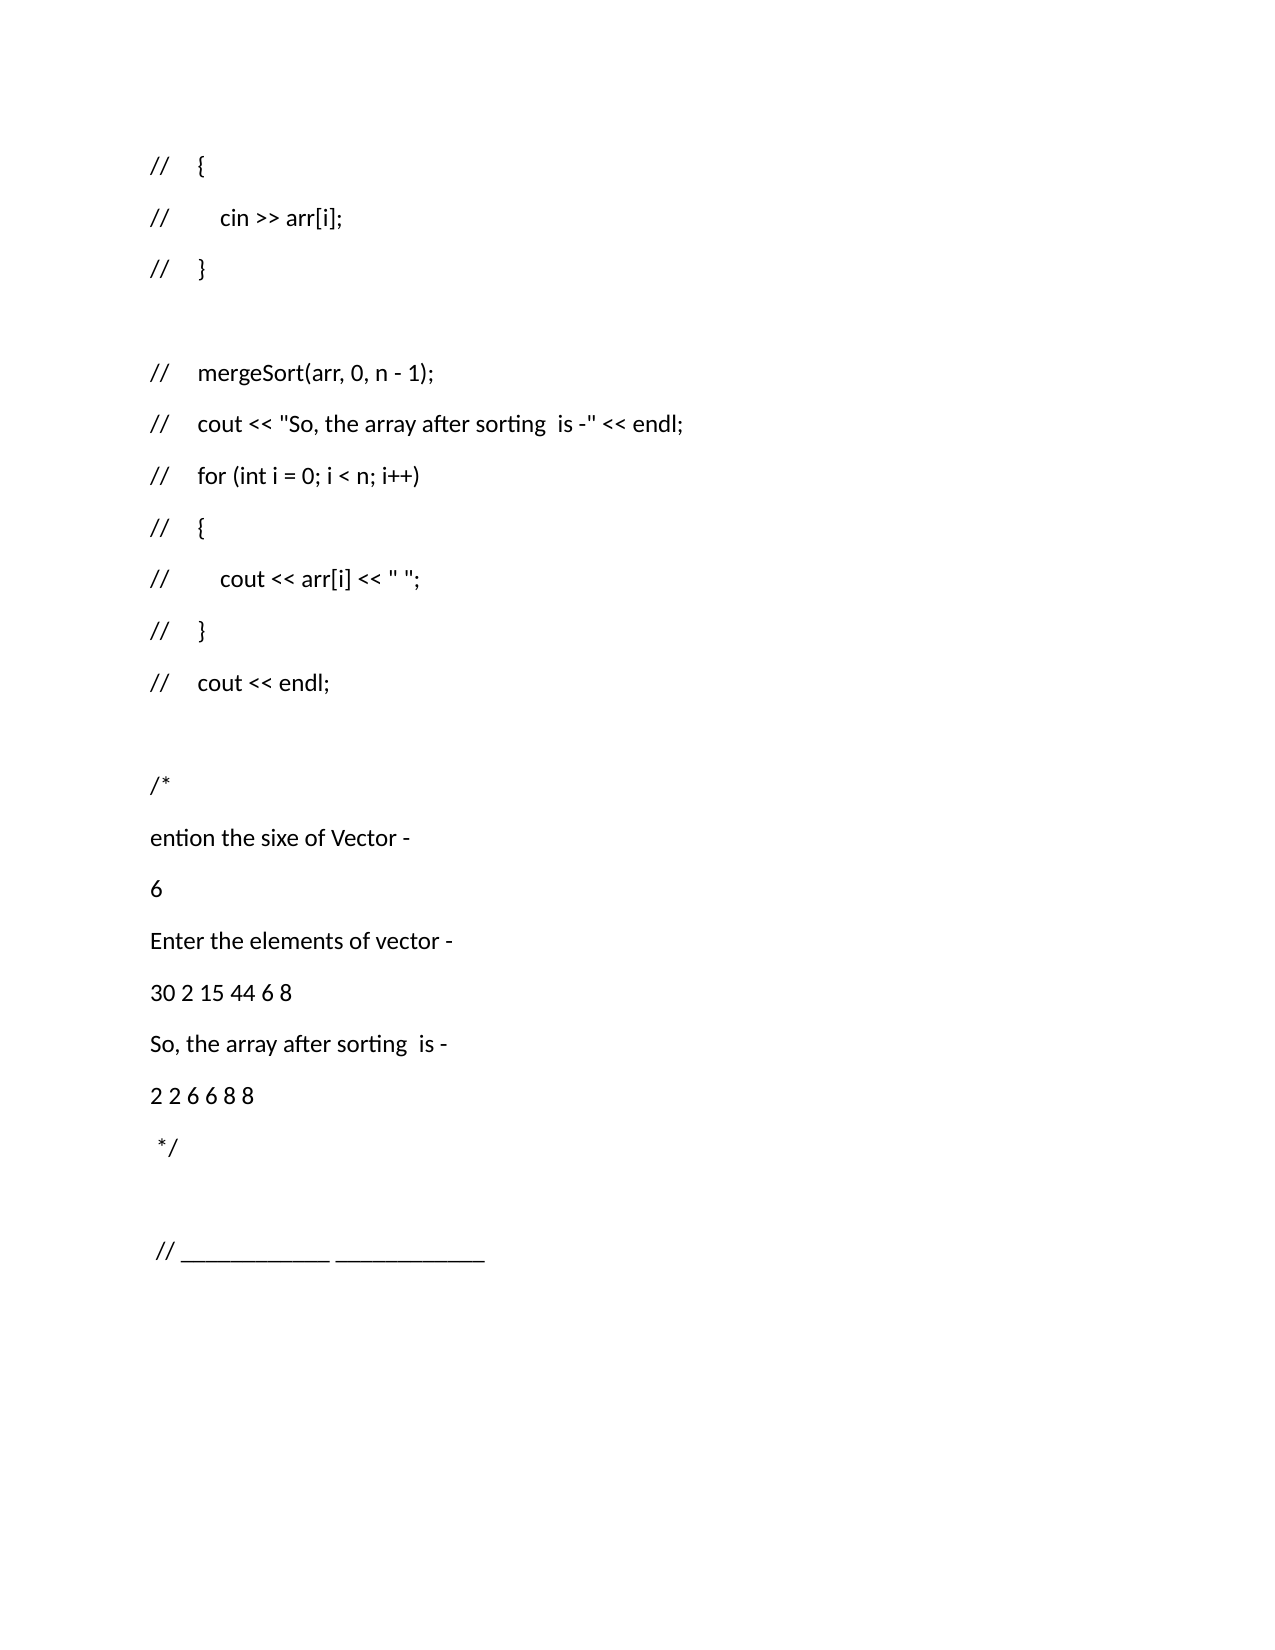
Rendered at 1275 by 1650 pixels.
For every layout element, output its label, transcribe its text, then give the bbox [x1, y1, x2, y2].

text // cout << arr[i] << " "; [150, 563, 1125, 594]
text */ [150, 1132, 1125, 1162]
text // mergeSort(arr, 0, n - 1); [150, 357, 1125, 387]
text So, the array after sorting is - [150, 1028, 1125, 1059]
text // cout << endl; [150, 667, 1125, 697]
text // ____________ ____________ [150, 1235, 1125, 1266]
text // { [150, 512, 1125, 542]
text Enter the elements of vector - [150, 925, 1125, 956]
text 30 2 15 44 6 8 [150, 977, 1125, 1007]
text /* [150, 770, 1125, 801]
text // { [150, 150, 1125, 181]
text ention the sixe of Vector - [150, 822, 1125, 852]
text // for (int i = 0; i < n; i++) [150, 460, 1125, 491]
text 2 2 6 6 8 8 [150, 1080, 1125, 1111]
text // } [150, 615, 1125, 646]
text 6 [150, 873, 1125, 904]
text // cin >> arr[i]; [150, 202, 1125, 232]
text // } [150, 253, 1125, 284]
text // cout << "So, the array after sorting is -" << endl; [150, 408, 1125, 439]
